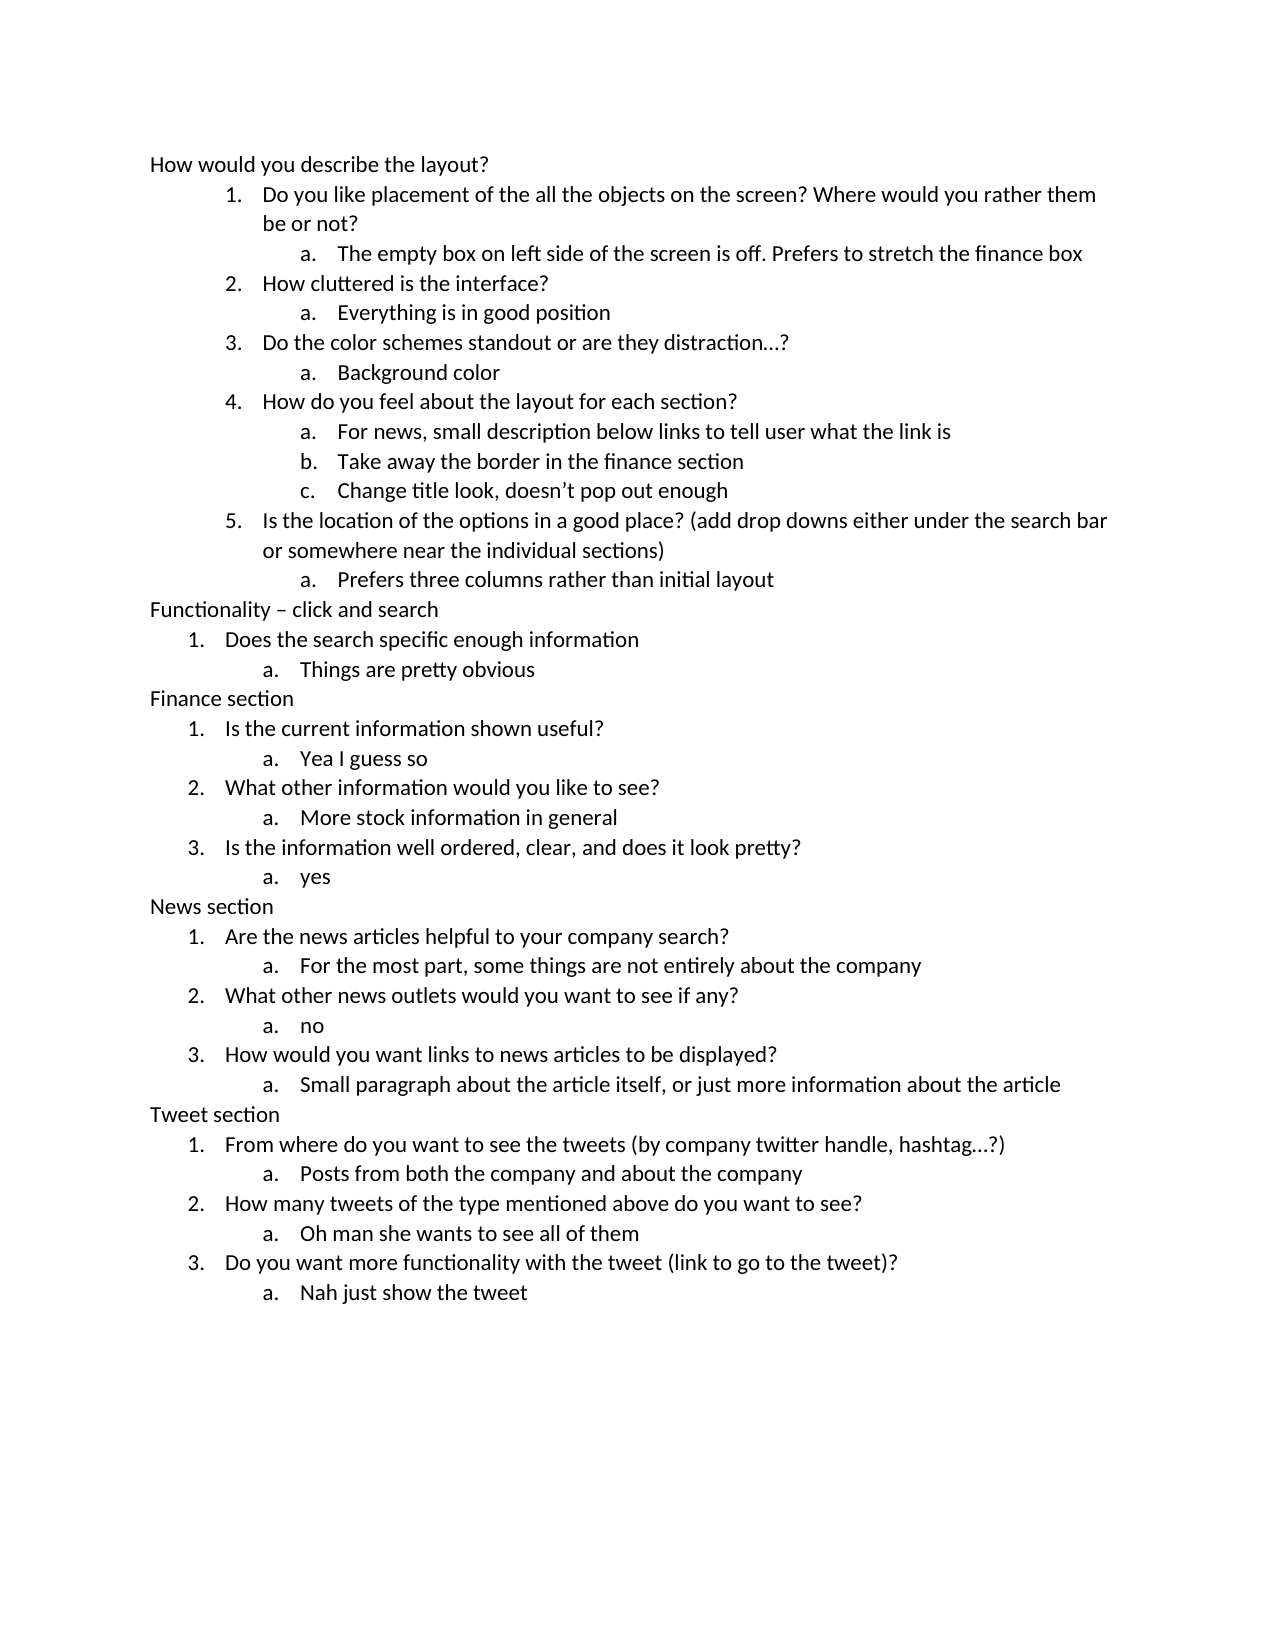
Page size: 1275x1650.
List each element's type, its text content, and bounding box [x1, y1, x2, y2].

list yes [262, 862, 1125, 891]
list Take away the border in the finance section [300, 447, 1125, 475]
list Posts from both the company and about the company [262, 1159, 1125, 1187]
list From where do you want to see the tweets (by company twitter handle, hashtag…?) [187, 1130, 1125, 1158]
list Is the location of the options in a good place? (add drop downs either under the search bar or somewhere near the individual sections) [225, 506, 1125, 564]
list What other information would you like to see? [187, 773, 1125, 801]
list Is the information well ordered, clear, and does it look pretty? [187, 833, 1125, 861]
list Does the search specific enough information [187, 625, 1125, 653]
list Things are pretty obvious [262, 655, 1125, 683]
list Are the news articles helpful to your company search? [187, 922, 1125, 950]
list Yea I guess so [262, 744, 1125, 772]
list Is the current information shown useful? [187, 714, 1125, 742]
list How many tweets of the type mentioned above do you want to see? [187, 1189, 1125, 1217]
list For news, small description below links to tell user what the link is [300, 417, 1125, 445]
text Functionality – click and search [150, 595, 1125, 623]
list Background color [300, 358, 1125, 386]
list For the most part, some things are not entirely about the company [262, 952, 1125, 979]
list Change title look, doesn’t pop out enough [300, 477, 1125, 504]
list Do the color schemes standout or are they distraction…? [225, 328, 1125, 356]
list More stock information in general [262, 803, 1125, 831]
list The empty box on left side of the screen is off. Prefers to stretch the finance box [300, 239, 1125, 267]
text News section [150, 892, 1125, 920]
text Finance section [150, 684, 1125, 712]
text Tweet section [150, 1100, 1125, 1128]
list Prefers three columns rather than initial layout [300, 566, 1125, 594]
list How cluttered is the interface? [225, 269, 1125, 297]
list Do you like placement of the all the objects on the screen? Where would you rather them be or not? [225, 180, 1125, 237]
list no [262, 1011, 1125, 1039]
list How would you want links to news articles to be displayed? [187, 1041, 1125, 1069]
list Oh man she wants to see all of them [262, 1219, 1125, 1247]
list What other news outlets would you want to see if any? [187, 981, 1125, 1009]
list How do you feel about the layout for each section? [225, 387, 1125, 416]
list Small paragraph about the article itself, or just more information about the article [262, 1070, 1125, 1098]
text How would you describe the layout? [150, 150, 1125, 178]
list Everything is in good position [300, 298, 1125, 326]
list Do you want more functionality with the tweet (link to go to the tweet)? [187, 1248, 1125, 1276]
list Nah just show the tweet [262, 1278, 1125, 1306]
